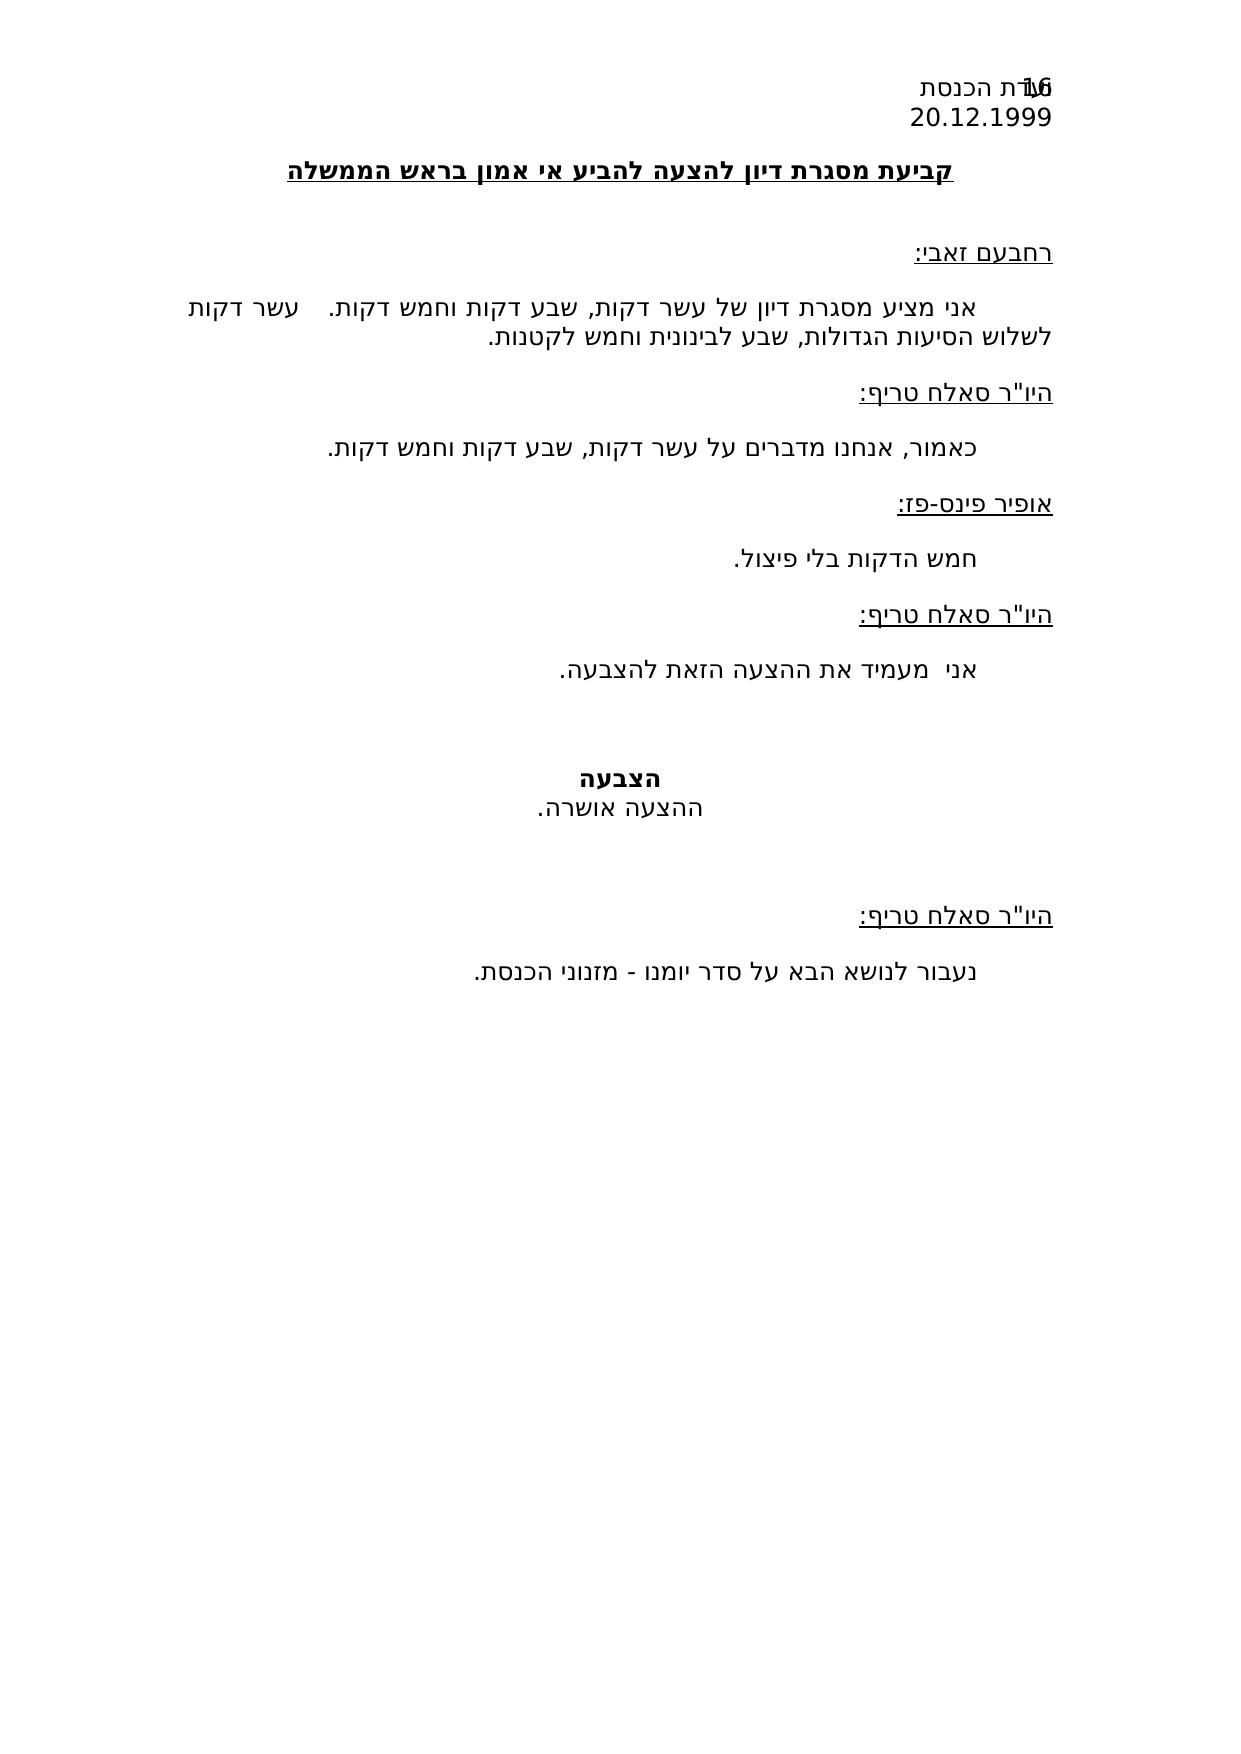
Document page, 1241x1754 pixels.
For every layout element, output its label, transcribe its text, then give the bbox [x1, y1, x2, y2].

text כאמור, אנחנו מדברים על עשר דקות, שבע דקות וחמש דקות. [187, 433, 1053, 463]
text רחבעם זאבי: [187, 238, 1053, 267]
text חמש הדקות בלי פיצול. [187, 544, 1053, 574]
text אופיר פינס-פז: [187, 489, 1053, 518]
text קביעת מסגרת דיון להצעה להביע אי אמון בראש הממשלה [187, 156, 1053, 185]
text ההצעה אושרה. [187, 793, 1053, 822]
text היו"ר סאלח טריף: [187, 600, 1053, 629]
text אני מעמיד את ההצעה הזאת להצבעה. [187, 656, 1053, 685]
text היו"ר סאלח טריף: [187, 901, 1053, 930]
text הצבעה [187, 764, 1053, 793]
text נעבור לנושא הבא על סדר יומנו - מזנוני הכנסת. [187, 957, 1053, 986]
text היו"ר סאלח טריף: [187, 378, 1053, 407]
text אני מציע מסגרת דיון של עשר דקות, שבע דקות וחמש דקות. עשר דקות לשלוש הסיעות הגדולות, שבע לבינונית וחמש לקטנות. [187, 293, 1053, 352]
